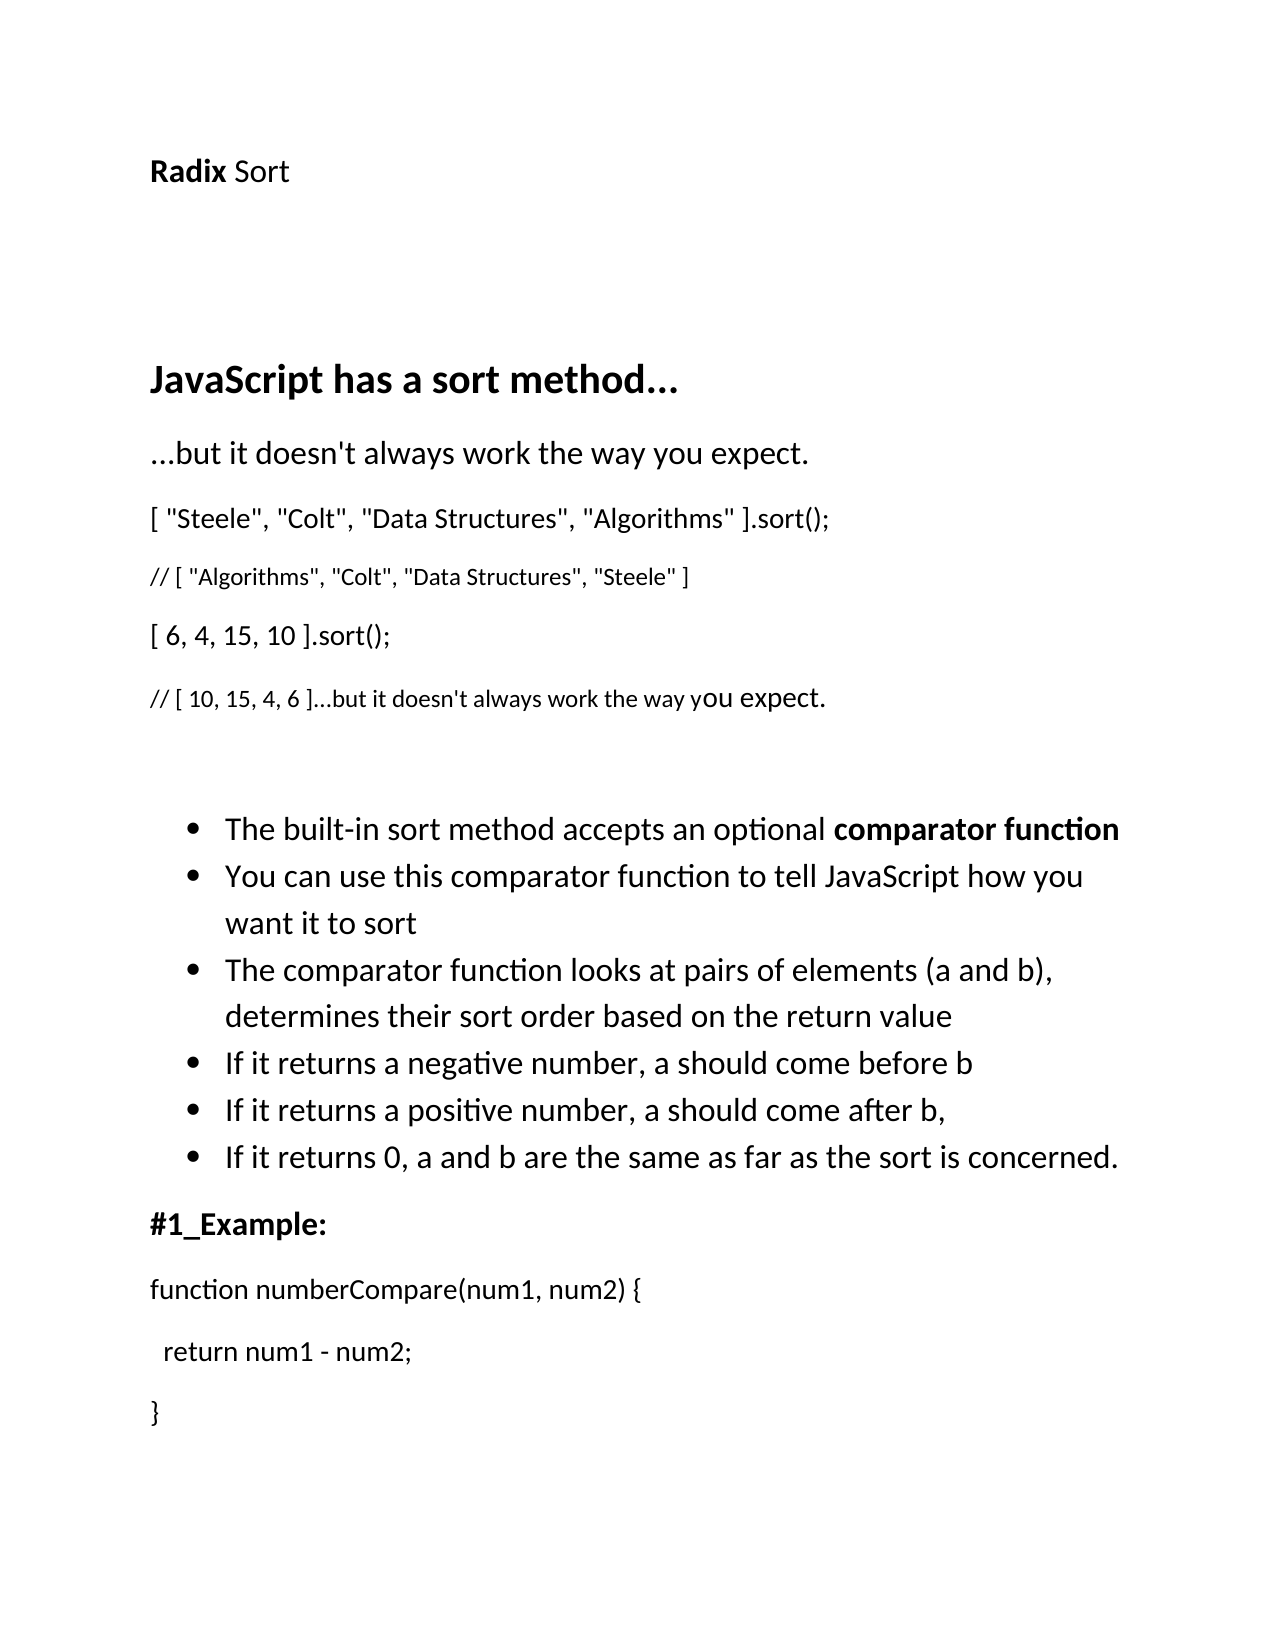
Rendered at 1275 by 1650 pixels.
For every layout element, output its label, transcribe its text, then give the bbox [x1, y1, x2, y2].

text return num1 - num2; [150, 1333, 1125, 1368]
list The comparator function looks at pairs of elements (a and b), determines their sort order based on the return value [187, 949, 1125, 1036]
text ...but it doesn't always work the way you expect. [150, 432, 1125, 473]
text [ "Steele", "Colt", "Data Structures", "Algorithms" ].sort(); [150, 500, 1125, 535]
text // [ "Algorithms", "Colt", "Data Structures", "Steele" ] [150, 561, 1125, 592]
list The built-in sort method accepts an optional comparator function [187, 808, 1125, 849]
list If it returns a positive number, a should come after b, [187, 1089, 1125, 1130]
text [ 6, 4, 15, 10 ].sort(); [150, 617, 1125, 653]
text JavaScript has a sort method... [150, 353, 1125, 404]
list If it returns a negative number, a should come before b [187, 1042, 1125, 1083]
list You can use this comparator function to tell JavaScript how you want it to sort [187, 855, 1125, 943]
list If it returns 0, a and b are the same as far as the sort is concerned. [187, 1136, 1125, 1177]
text // [ 10, 15, 4, 6 ]...but it doesn't always work the way you expect. [150, 679, 1125, 715]
text } [150, 1394, 1125, 1430]
text function numberCompare(num1, num2) { [150, 1271, 1125, 1307]
text Radix Sort [150, 150, 1125, 191]
text #1_Example: [150, 1203, 1125, 1244]
